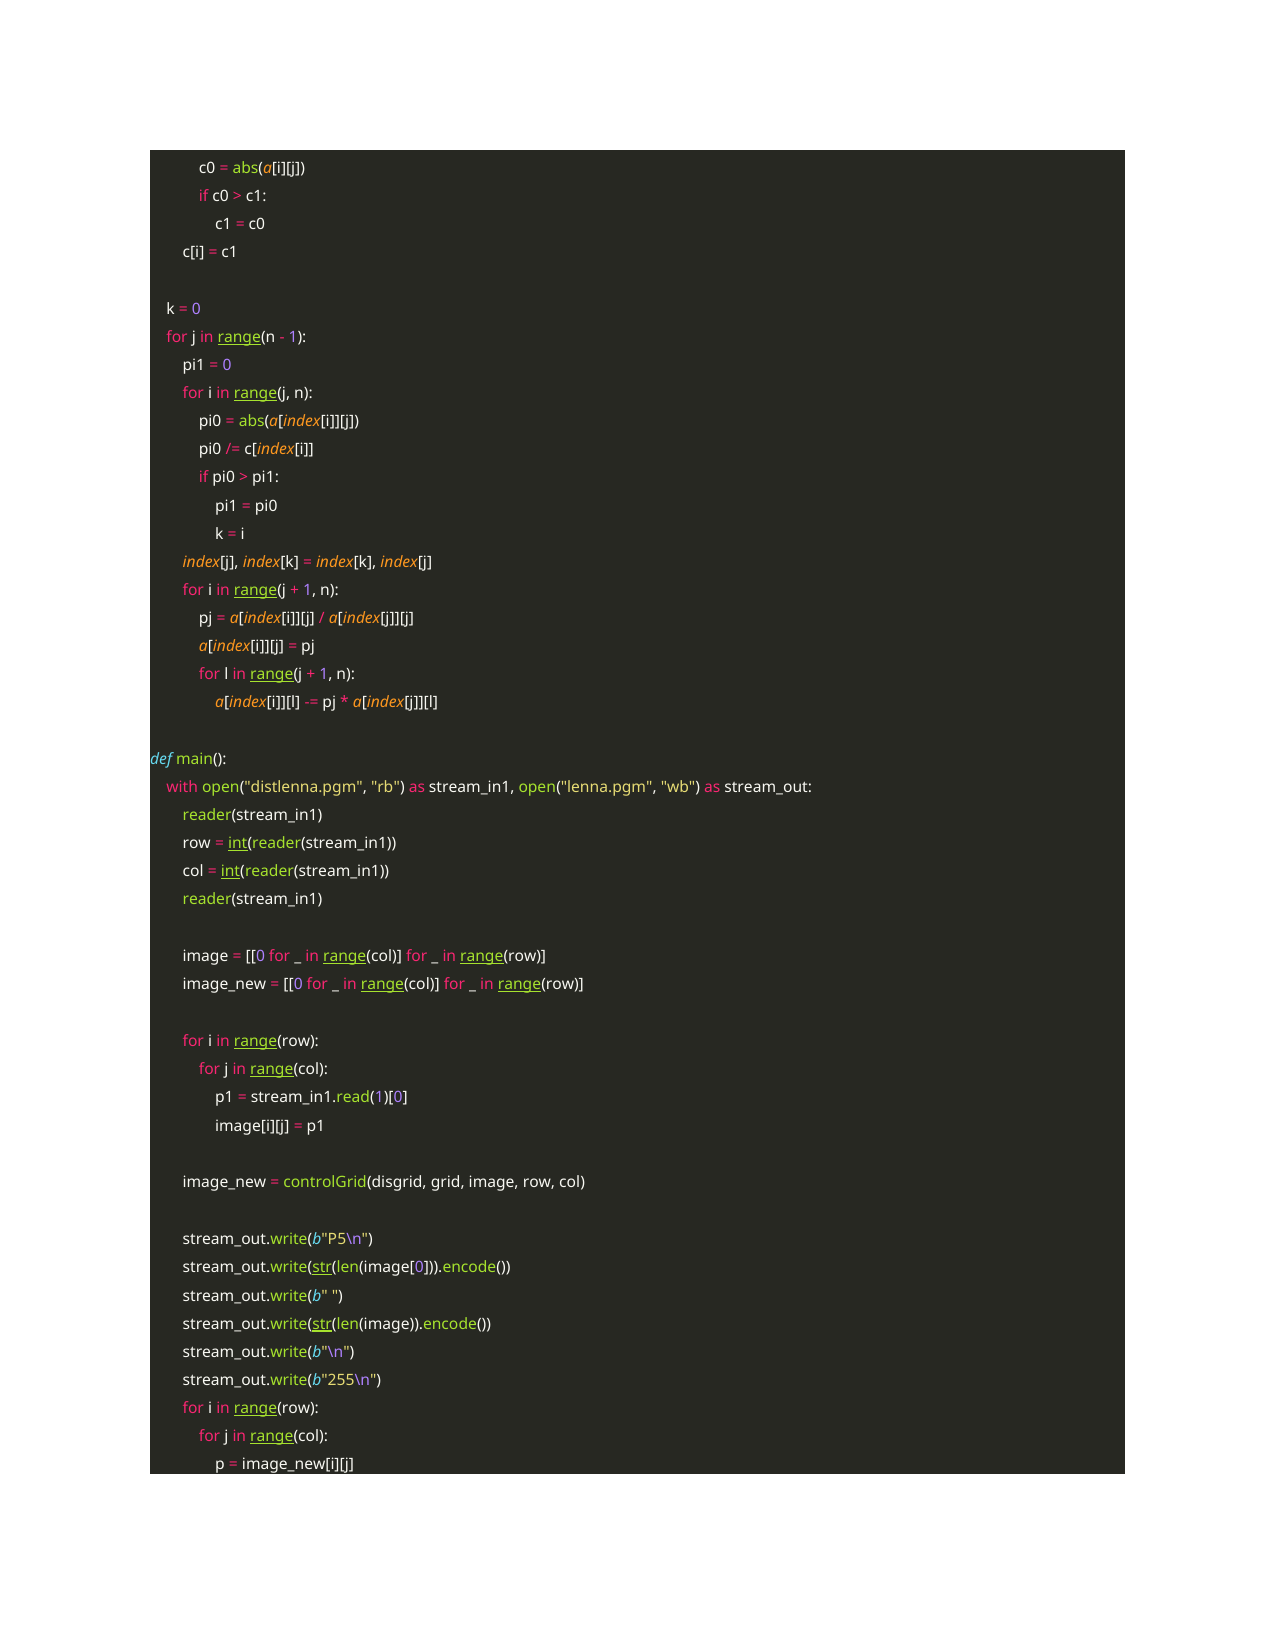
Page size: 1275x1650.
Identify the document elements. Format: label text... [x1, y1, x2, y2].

text pi1 = 0 [150, 347, 1125, 375]
text image_new = [[0 for _ in range(col)] for _ in range(row)] [150, 966, 1125, 994]
text p1 = stream_in1.read(1)[0] [150, 1079, 1125, 1107]
text for i in range(j, n): [150, 375, 1125, 403]
text if c0 > c1: [150, 178, 1125, 206]
text pi0 /= c[index[i]] [150, 431, 1125, 459]
text stream_out.write(b"\n") [150, 1334, 1125, 1362]
text c[i] = c1 [150, 234, 1125, 262]
text index[j], index[k] = index[k], index[j] [150, 544, 1125, 572]
text stream_out.write(str(len(image[0])).encode()) [150, 1249, 1125, 1277]
text col = int(reader(stream_in1)) [150, 853, 1125, 881]
text pi0 = abs(a[index[i]][j]) [150, 403, 1125, 431]
text stream_out.write(b"P5\n") [150, 1221, 1125, 1249]
text if pi0 > pi1: [150, 459, 1125, 487]
text stream_out.write(str(len(image)).encode()) [150, 1306, 1125, 1334]
text for i in range(row): [150, 1390, 1125, 1418]
text pj = a[index[i]][j] / a[index[j]][j] [150, 600, 1125, 628]
text stream_out.write(b"255\n") [150, 1362, 1125, 1390]
text def main(): [150, 741, 1125, 769]
text p = image_new[i][j] [150, 1446, 1125, 1474]
text reader(stream_in1) [150, 797, 1125, 825]
text with open("distlenna.pgm", "rb") as stream_in1, open("lenna.pgm", "wb") as stream_out: [150, 769, 1125, 797]
text pi1 = pi0 [150, 487, 1125, 516]
text c0 = abs(a[i][j]) [150, 150, 1125, 178]
text for j in range(col): [150, 1418, 1125, 1446]
text k = i [150, 516, 1125, 544]
text c1 = c0 [150, 206, 1125, 234]
text stream_out.write(b" ") [150, 1277, 1125, 1306]
text row = int(reader(stream_in1)) [150, 825, 1125, 853]
text for i in range(j + 1, n): [150, 572, 1125, 600]
text for j in range(col): [150, 1051, 1125, 1079]
text for j in range(n - 1): [150, 319, 1125, 347]
text for i in range(row): [150, 1023, 1125, 1051]
text image[i][j] = p1 [150, 1107, 1125, 1136]
text for l in range(j + 1, n): [150, 656, 1125, 684]
text a[index[i]][j] = pj [150, 628, 1125, 656]
text a[index[i]][l] -= pj * a[index[j]][l] [150, 684, 1125, 712]
text image_new = controlGrid(disgrid, grid, image, row, col) [150, 1164, 1125, 1192]
text reader(stream_in1) [150, 881, 1125, 909]
text image = [[0 for _ in range(col)] for _ in range(row)] [150, 938, 1125, 966]
text k = 0 [150, 291, 1125, 319]
